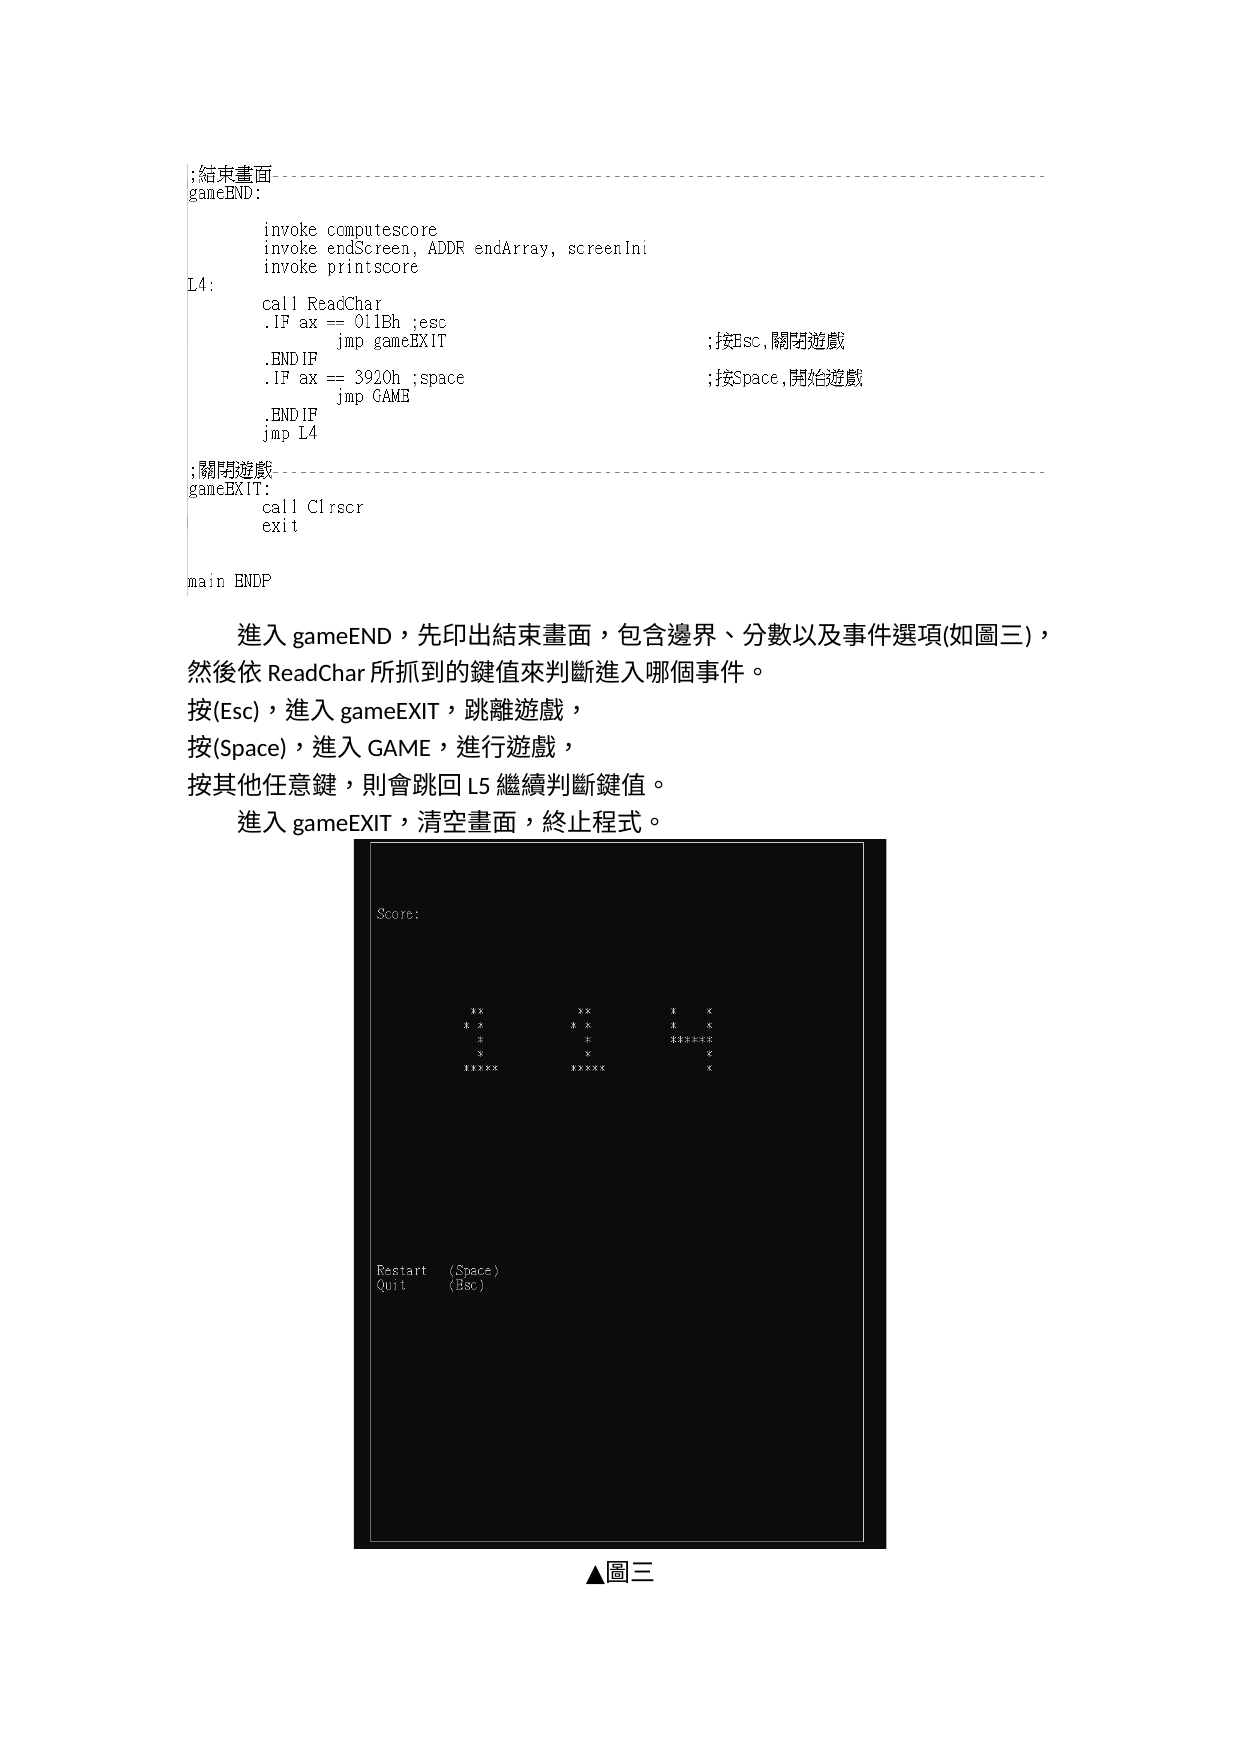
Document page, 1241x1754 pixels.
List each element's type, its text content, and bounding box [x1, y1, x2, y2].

text 進入gameEND，先印出結束畫面，包含邊界、分數以及事件選項(如圖三)，然後依ReadChar所抓到的鍵值來判斷進入哪個事件。 [187, 614, 1053, 689]
text ▲圖三 [187, 1552, 1053, 1589]
picture [353, 839, 887, 1549]
text 按(Esc)，進入gameEXIT，跳離遊戲， [187, 689, 1053, 727]
picture [187, 164, 1053, 596]
text 進入gameEXIT，清空畫面，終止程式。 [187, 802, 1053, 839]
text 按其他任意鍵，則會跳回L5繼續判斷鍵值。 [187, 764, 1053, 802]
text 按(Space)，進入GAME，進行遊戲， [187, 727, 1053, 764]
